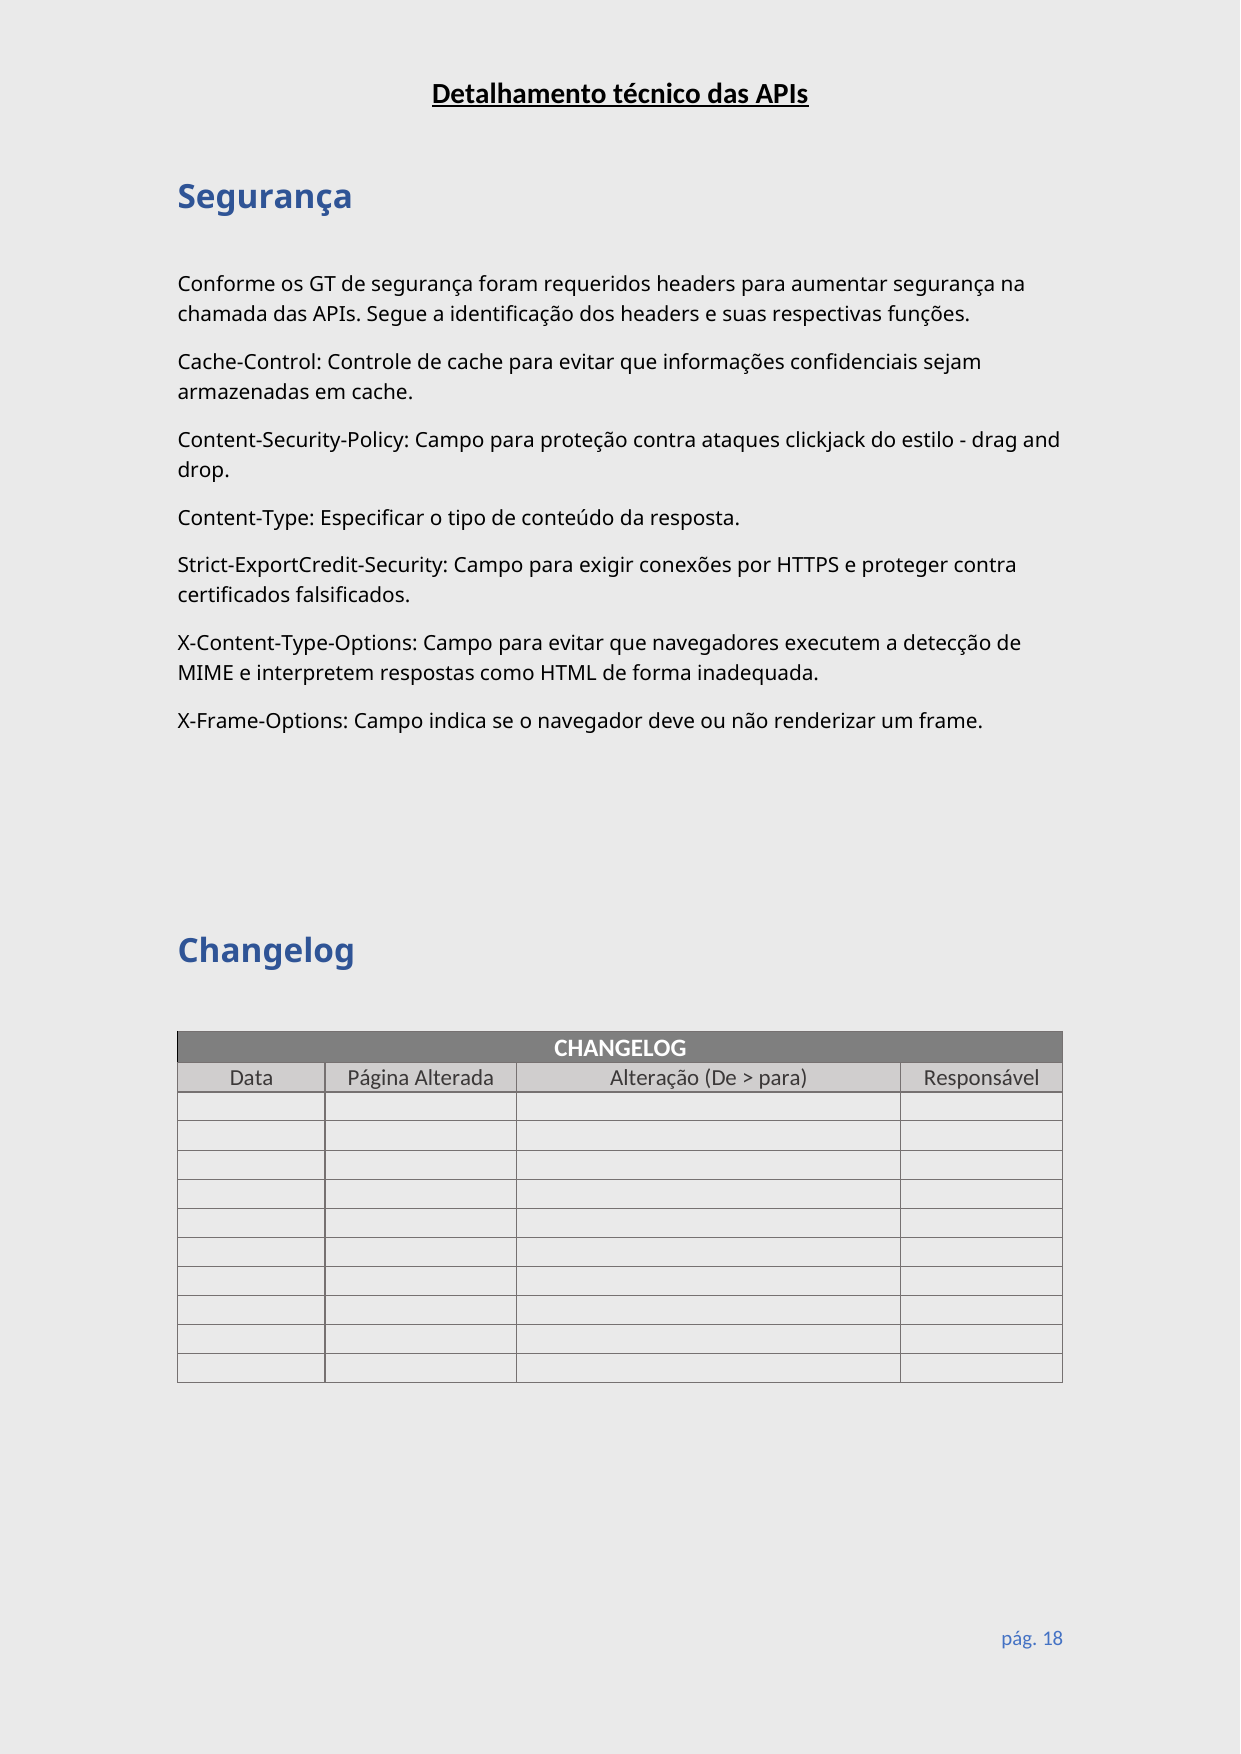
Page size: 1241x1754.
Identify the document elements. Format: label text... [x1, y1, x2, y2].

table_cell Página Alterada [326, 1063, 516, 1091]
table_cell [178, 1325, 324, 1353]
table_cell [178, 1354, 324, 1382]
table_cell [326, 1121, 516, 1149]
text X-Content-Type-Options: Campo para evitar que navegadores executem a detecção de MIME e interpretem respostas como HTML de forma inadequada. [177, 628, 1063, 687]
table_cell [901, 1121, 1062, 1149]
subtitle Segurança [177, 173, 1063, 218]
table_cell [901, 1296, 1062, 1324]
text Content-Security-Policy: Campo para proteção contra ataques clickjack do estilo - drag and drop. [177, 425, 1063, 484]
table_header CHANGELOG [178, 1032, 1062, 1062]
table_cell [517, 1093, 900, 1120]
table_cell [517, 1296, 900, 1324]
subtitle Changelog [177, 927, 1063, 972]
table_cell [901, 1354, 1062, 1382]
text Content-Type: Especificar o tipo de conteúdo da resposta. [177, 503, 1063, 531]
table_cell [178, 1209, 324, 1237]
table_cell [901, 1093, 1062, 1120]
table_cell [178, 1267, 324, 1295]
table_cell [326, 1296, 516, 1324]
table_cell [517, 1180, 900, 1208]
table_cell [178, 1238, 324, 1266]
text Strict-ExportCredit-Security: Campo para exigir conexões por HTTPS e proteger contra certificados falsificados. [177, 550, 1063, 609]
table_cell [517, 1238, 900, 1266]
text Cache-Control: Controle de cache para evitar que informações confidenciais sejam armazenadas em cache. [177, 347, 1063, 406]
table_cell [517, 1209, 900, 1237]
table_cell [901, 1209, 1062, 1237]
table_cell [178, 1180, 324, 1208]
table_cell [517, 1121, 900, 1149]
table_cell [901, 1238, 1062, 1266]
table_cell [178, 1121, 324, 1149]
table_cell [901, 1180, 1062, 1208]
table_cell [326, 1238, 516, 1266]
table_cell [178, 1151, 324, 1178]
table_cell [517, 1151, 900, 1178]
table_cell [901, 1267, 1062, 1295]
table_cell [517, 1267, 900, 1295]
table_cell Alteração (De > para) [517, 1063, 900, 1091]
table_cell [178, 1296, 324, 1324]
table_cell [326, 1267, 516, 1295]
table_cell [326, 1209, 516, 1237]
table_cell [901, 1151, 1062, 1178]
table_cell [178, 1093, 324, 1120]
text Conforme os GT de segurança foram requeridos headers para aumentar segurança na chamada das APIs. Segue a identificação dos headers e suas respectivas funções. [177, 269, 1063, 328]
table_cell [326, 1151, 516, 1178]
table_cell [326, 1354, 516, 1382]
text X-Frame-Options: Campo indica se o navegador deve ou não renderizar um frame. [177, 706, 1063, 734]
table_cell [326, 1180, 516, 1208]
table_cell [517, 1325, 900, 1353]
table_cell [517, 1354, 900, 1382]
table_cell [901, 1325, 1062, 1353]
table_cell [326, 1093, 516, 1120]
table_cell Data [178, 1063, 324, 1091]
table_cell Responsável [901, 1063, 1062, 1091]
table_cell [326, 1325, 516, 1353]
